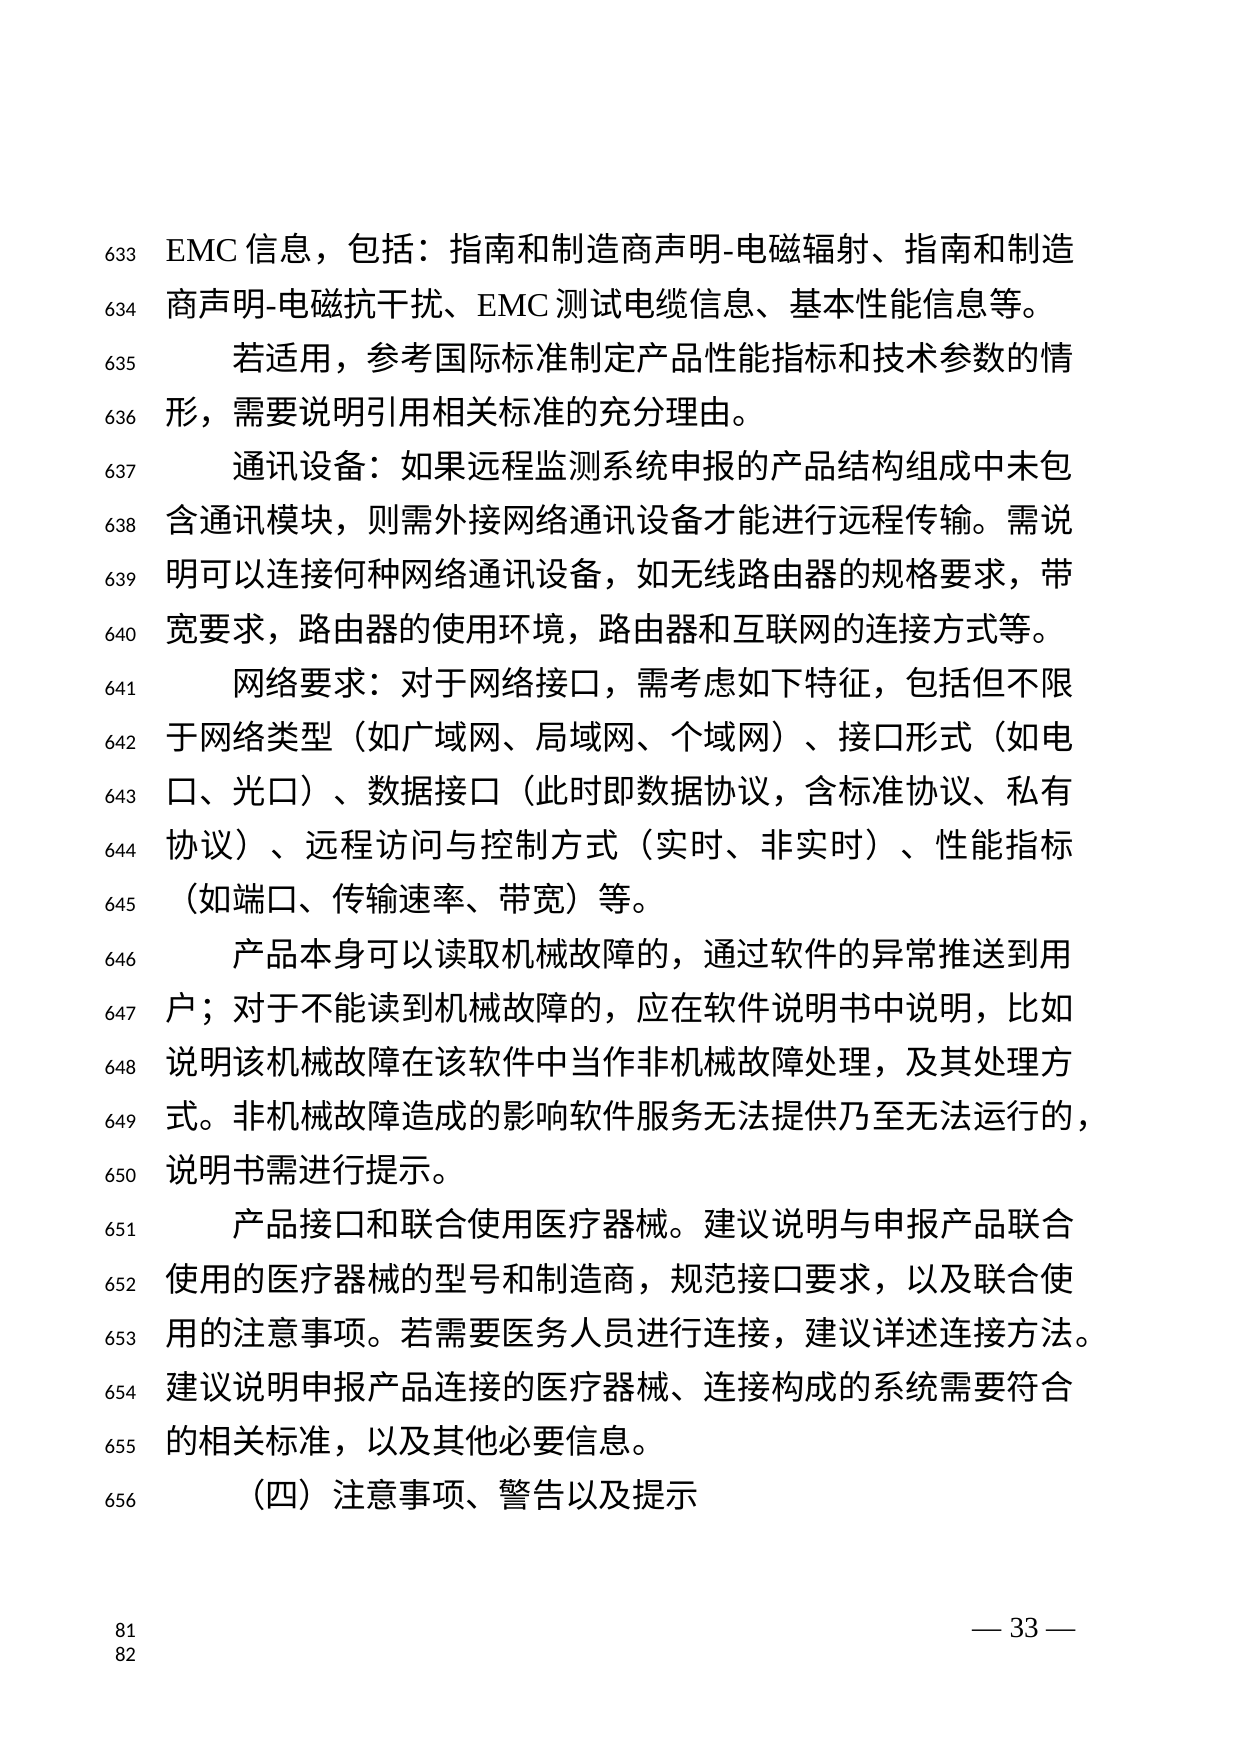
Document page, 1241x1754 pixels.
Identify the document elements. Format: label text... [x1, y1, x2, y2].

text 产品接口和联合使用医疗器械。建议说明与申报产品联合使用的医疗器械的型号和制造商，规范接口要求，以及联合使用的注意事项。若需要医务人员进行连接，建议详述连接方法。建议说明申报产品连接的医疗器械、连接构成的系统需要符合的相关标准，以及其他必要信息。 [165, 1193, 1075, 1464]
text 若适用，参考国际标准制定产品性能指标和技术参数的情形，需要说明引用相关标准的充分理由。 [165, 327, 1075, 435]
list 注意事项、警告以及提示 [165, 1464, 1075, 1518]
text 产品本身可以读取机械故障的，通过软件的异常推送到用户；对于不能读到机械故障的，应在软件说明书中说明，比如说明该机械故障在该软件中当作非机械故障处理，及其处理方式。非机械故障造成的影响软件服务无法提供乃至无法运行的，说明书需进行提示。 [165, 923, 1075, 1193]
text 通讯设备：如果远程监测系统申报的产品结构组成中未包含通讯模块，则需外接网络通讯设备才能进行远程传输。需说明可以连接何种网络通讯设备，如无线路由器的规格要求，带宽要求，路由器的使用环境，路由器和互联网的连接方式等。 [165, 435, 1075, 652]
text 网络要求：对于网络接口，需考虑如下特征，包括但不限于网络类型（如广域网、局域网、个域网）、接口形式（如电口、光口）、数据接口（此时即数据协议，含标准协议、私有协议）、远程访问与控制方式（实时、非实时）、性能指标（如端口、传输速率、带宽）等。 [165, 652, 1075, 923]
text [165, 218, 1075, 327]
